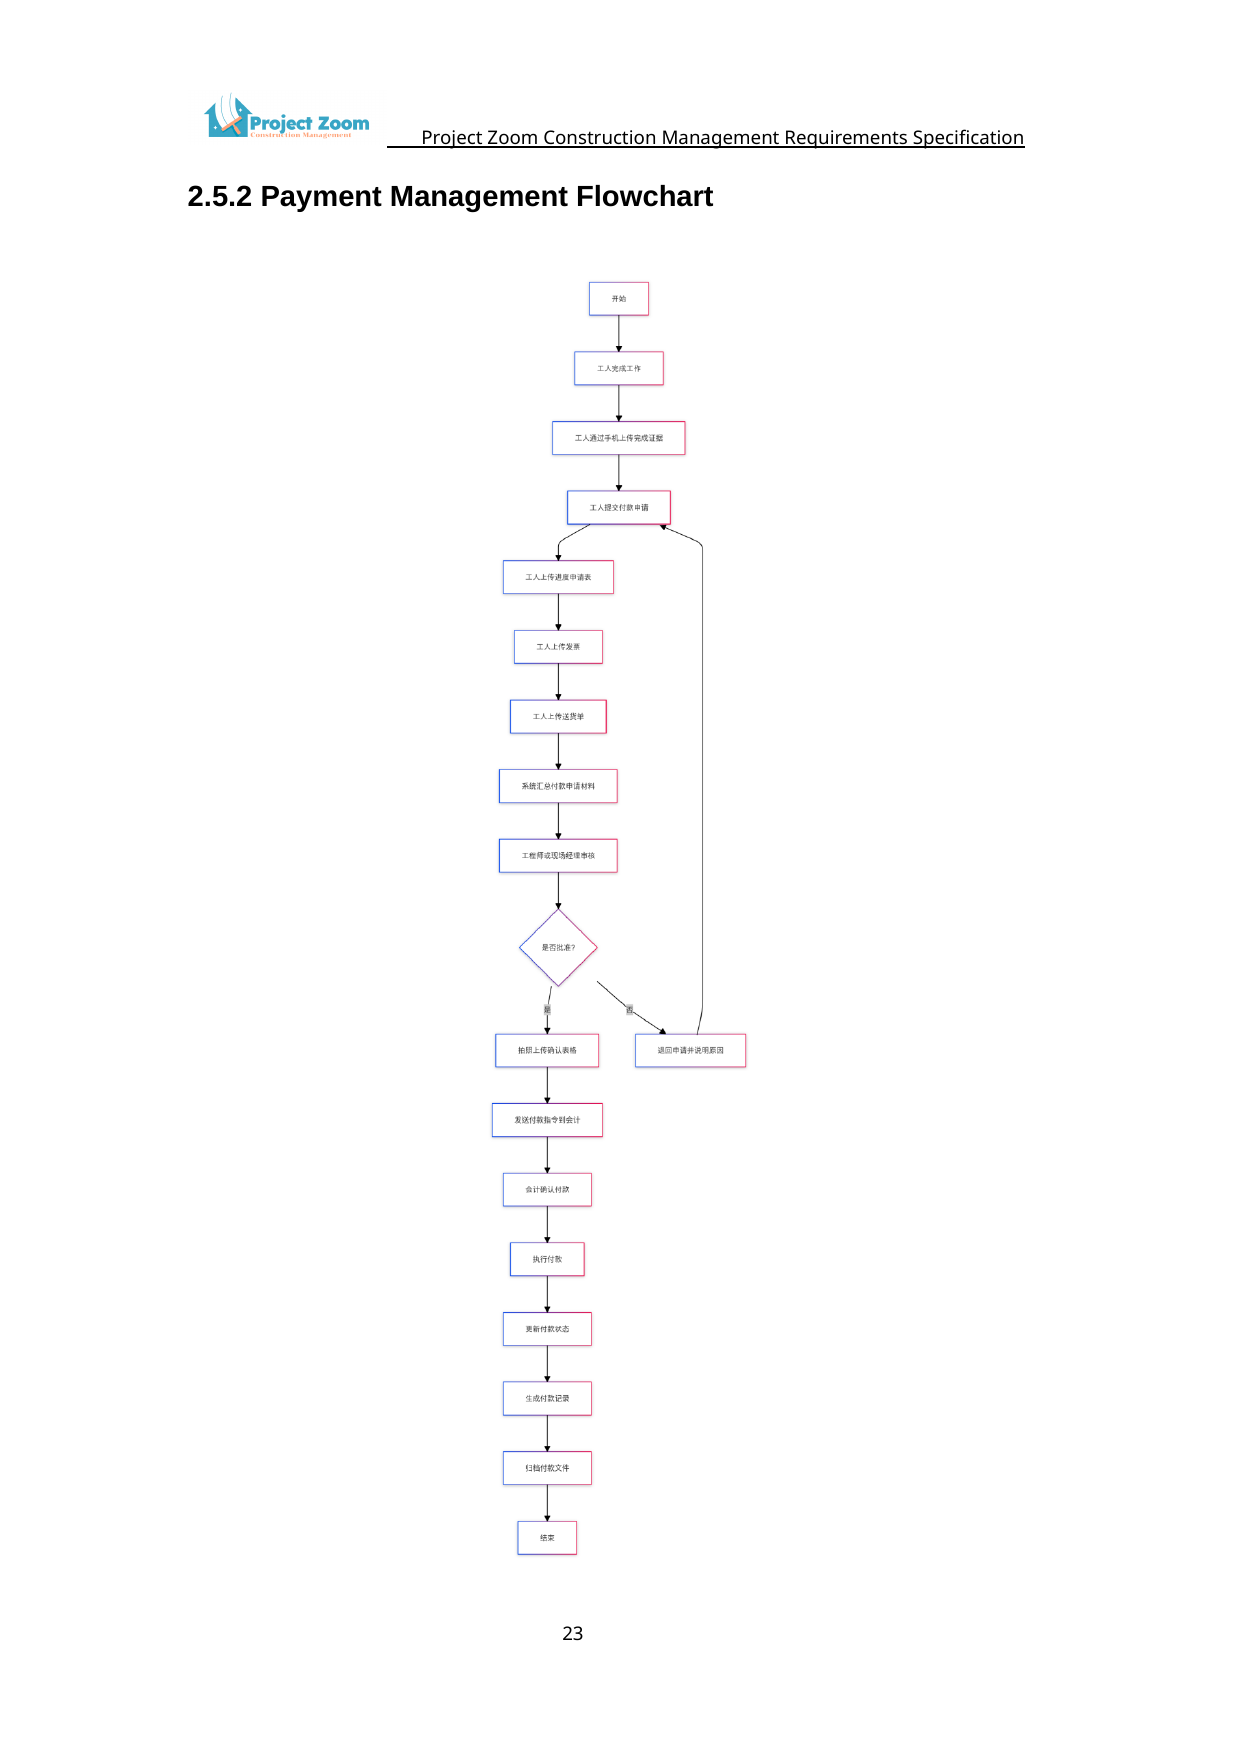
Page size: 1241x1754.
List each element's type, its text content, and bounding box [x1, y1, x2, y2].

picture [187, 90, 387, 145]
picture [486, 276, 754, 1573]
subtitle 2.5.2 Payment Management Flowchart [187, 163, 1053, 228]
